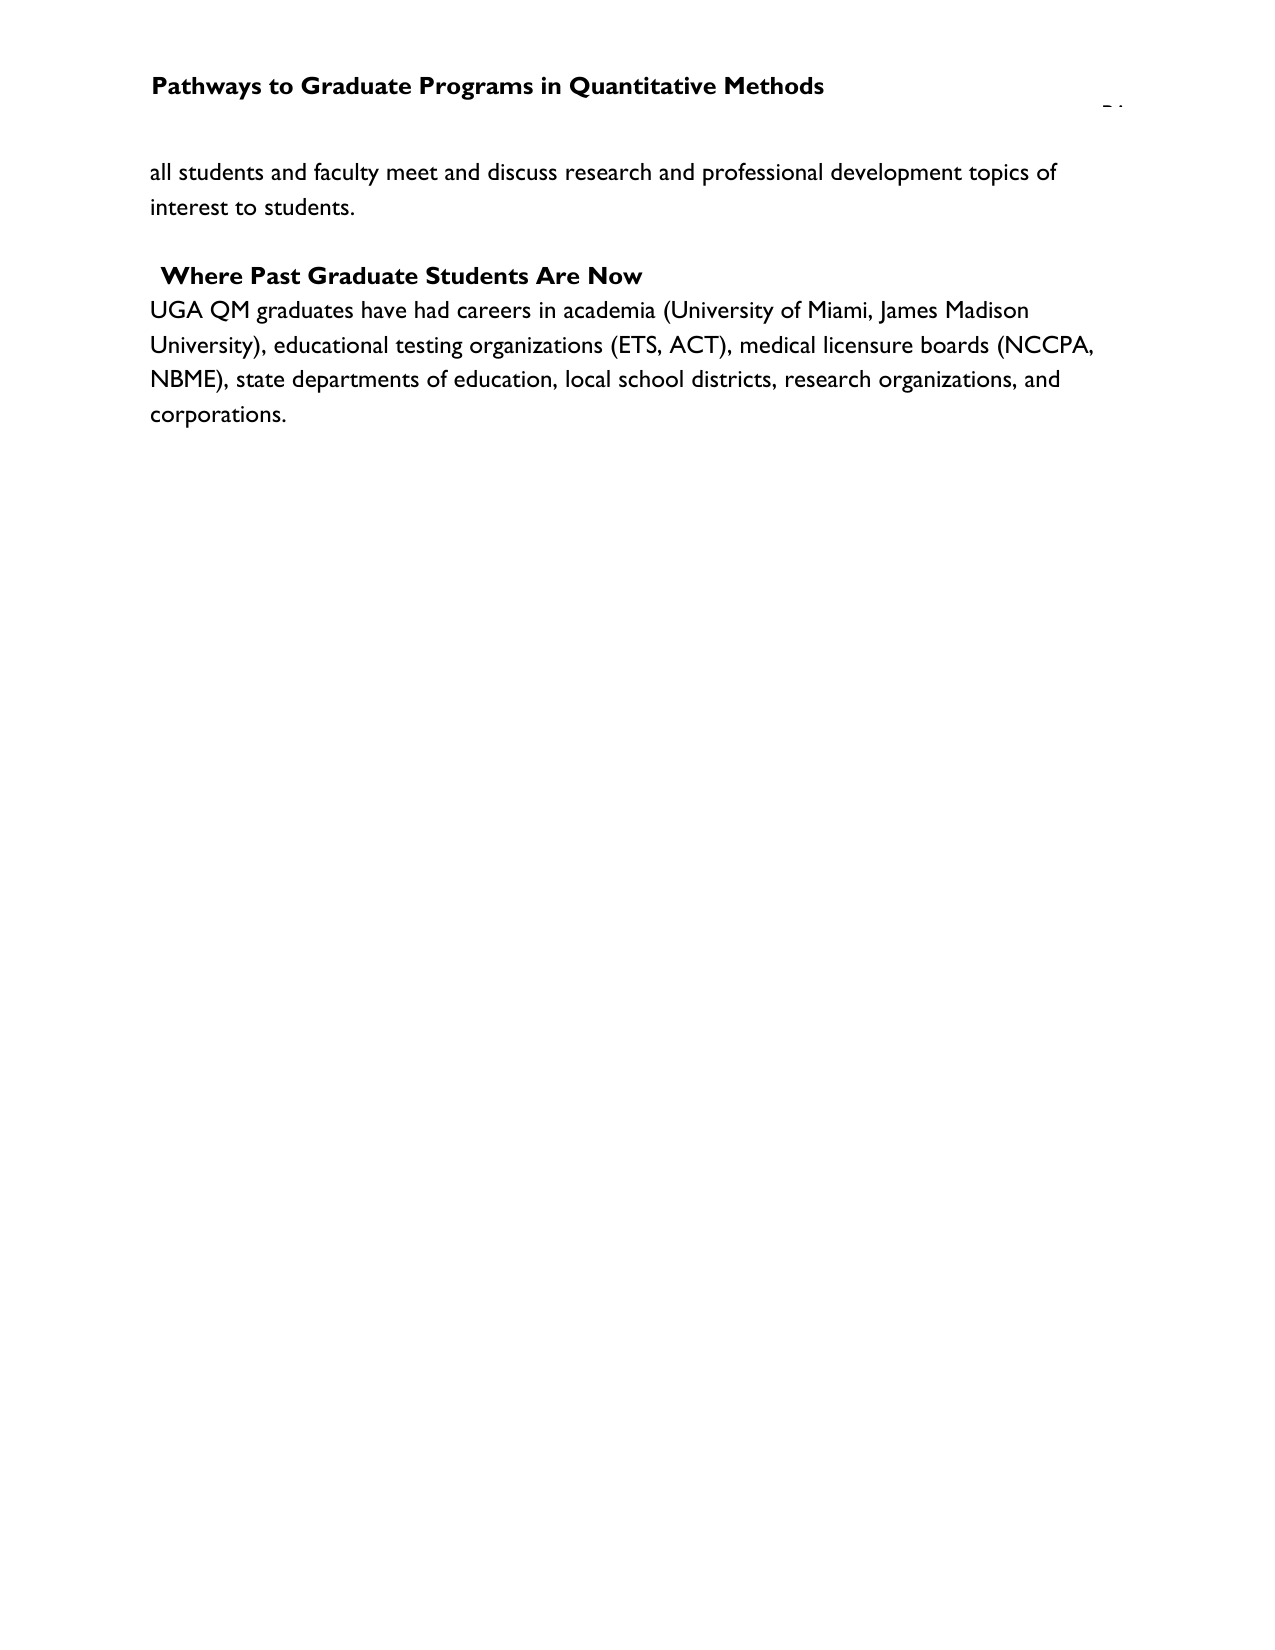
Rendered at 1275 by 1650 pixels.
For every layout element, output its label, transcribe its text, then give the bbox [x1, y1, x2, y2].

text all students and faculty meet and discuss research and professional development topics of interest to students. [150, 154, 1137, 223]
subtitle Where Past Graduate Students Are Now [150, 258, 1137, 293]
text UGA QM graduates have had careers in academia (University of Miami, James Madison University), educational testing organizations (ETS, ACT), medical licensure boards (NCCPA, NBME), state departments of education, local school districts, research organizations, and corporations. [150, 293, 1118, 431]
